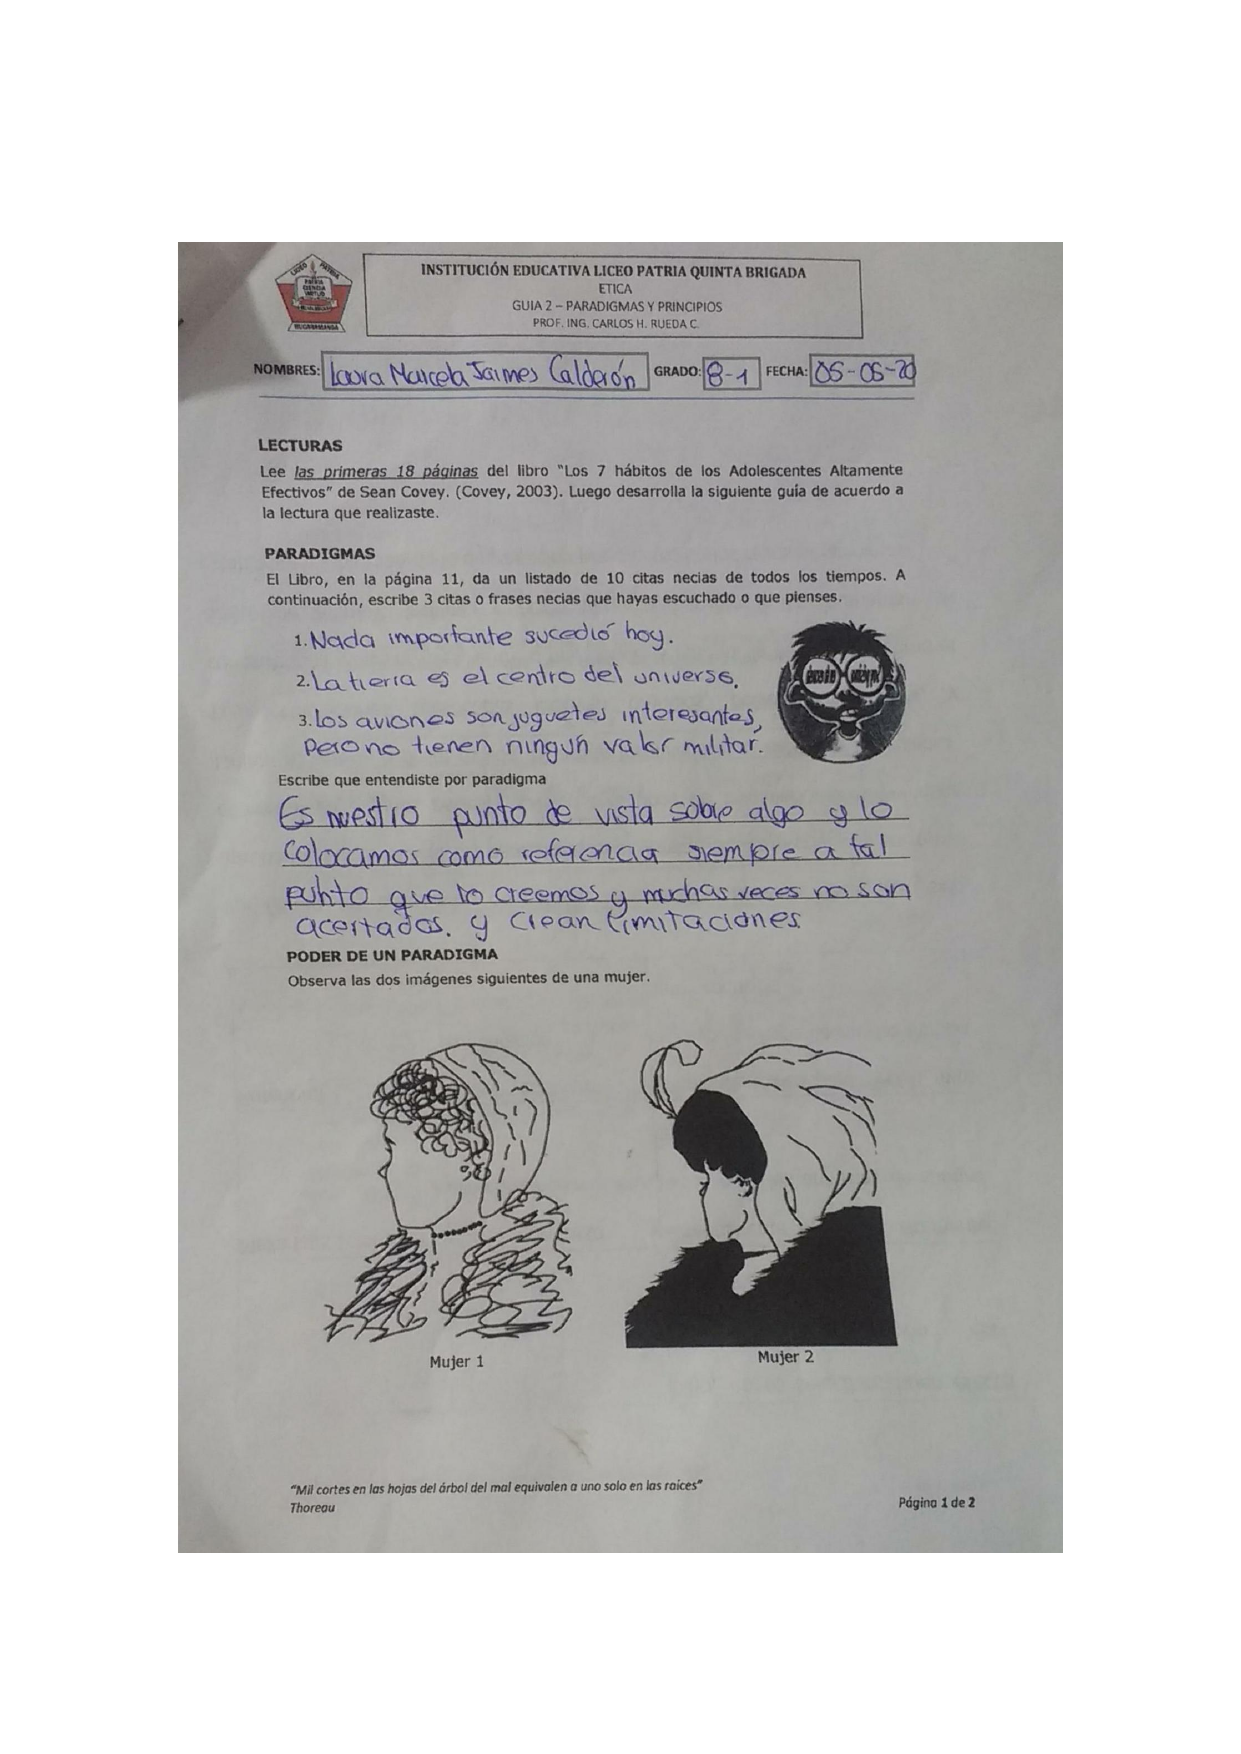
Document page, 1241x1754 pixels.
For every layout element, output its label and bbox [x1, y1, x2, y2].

picture [177, 242, 1063, 1553]
